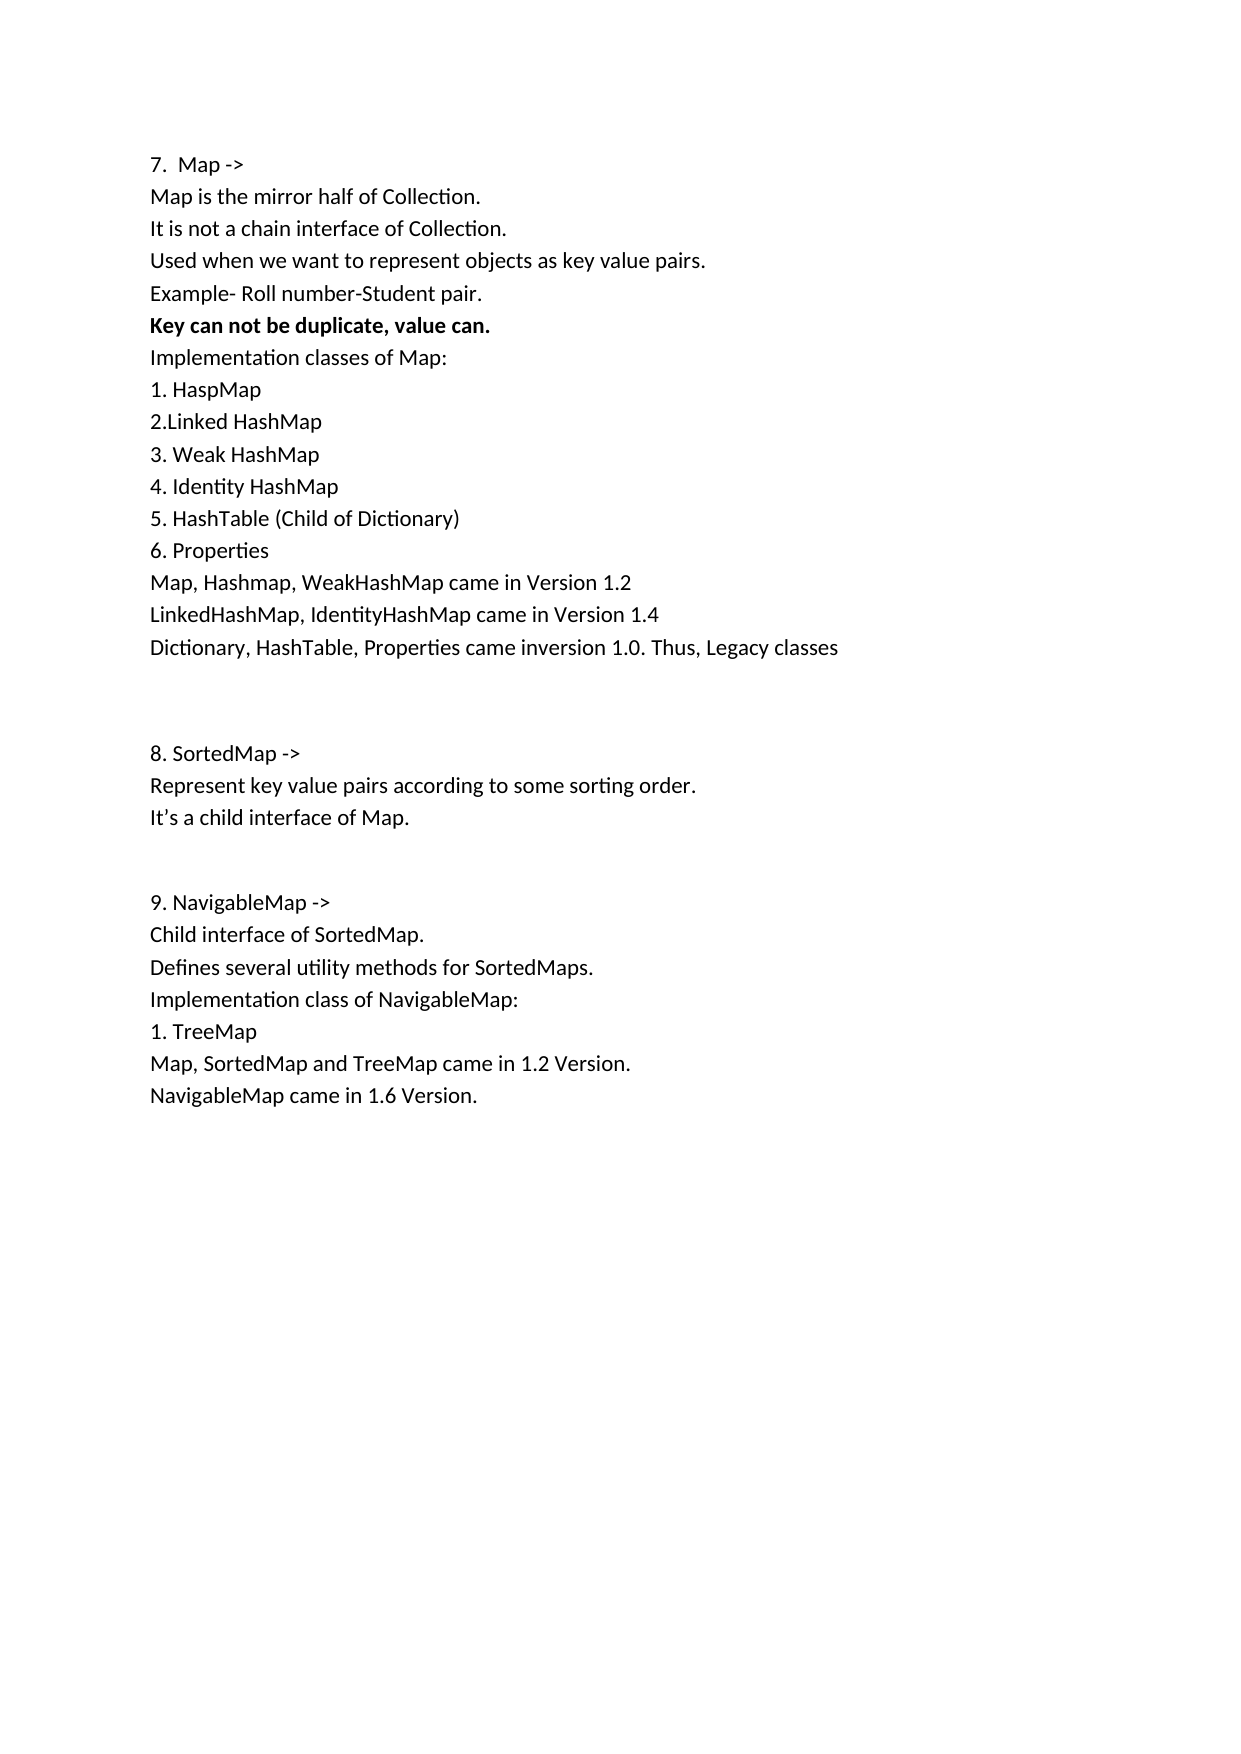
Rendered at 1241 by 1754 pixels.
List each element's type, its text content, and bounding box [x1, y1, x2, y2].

text 9. NavigableMap -> Child interface of SortedMap. Defines several utility methods for SortedMaps. Implementation class of NavigableMap: 1. TreeMap Map, SortedMap and TreeMap came in 1.2 Version. NavigableMap came in 1.6 Version. [150, 888, 1090, 1142]
text 7. Map -> Map is the mirror half of Collection. It is not a chain interface of Collection. Used when we want to represent objects as key value pairs. Example- Roll number-Student pair. Key can not be duplicate, value can. Implementation classes of Map: 1. HaspMap 2.Linked HashMap 3. Weak HashMap 4. Identity HashMap 5. HashTable (Child of Dictionary) 6. Properties Map, Hashmap, WeakHashMap came in Version 1.2 LinkedHashMap, IdentityHashMap came in Version 1.4 Dictionary, HashTable, Properties came inversion 1.0. Thus, Legacy classes [150, 150, 1090, 661]
text 8. SortedMap -> Represent key value pairs according to some sorting order. It’s a child interface of Map. [150, 739, 1090, 863]
